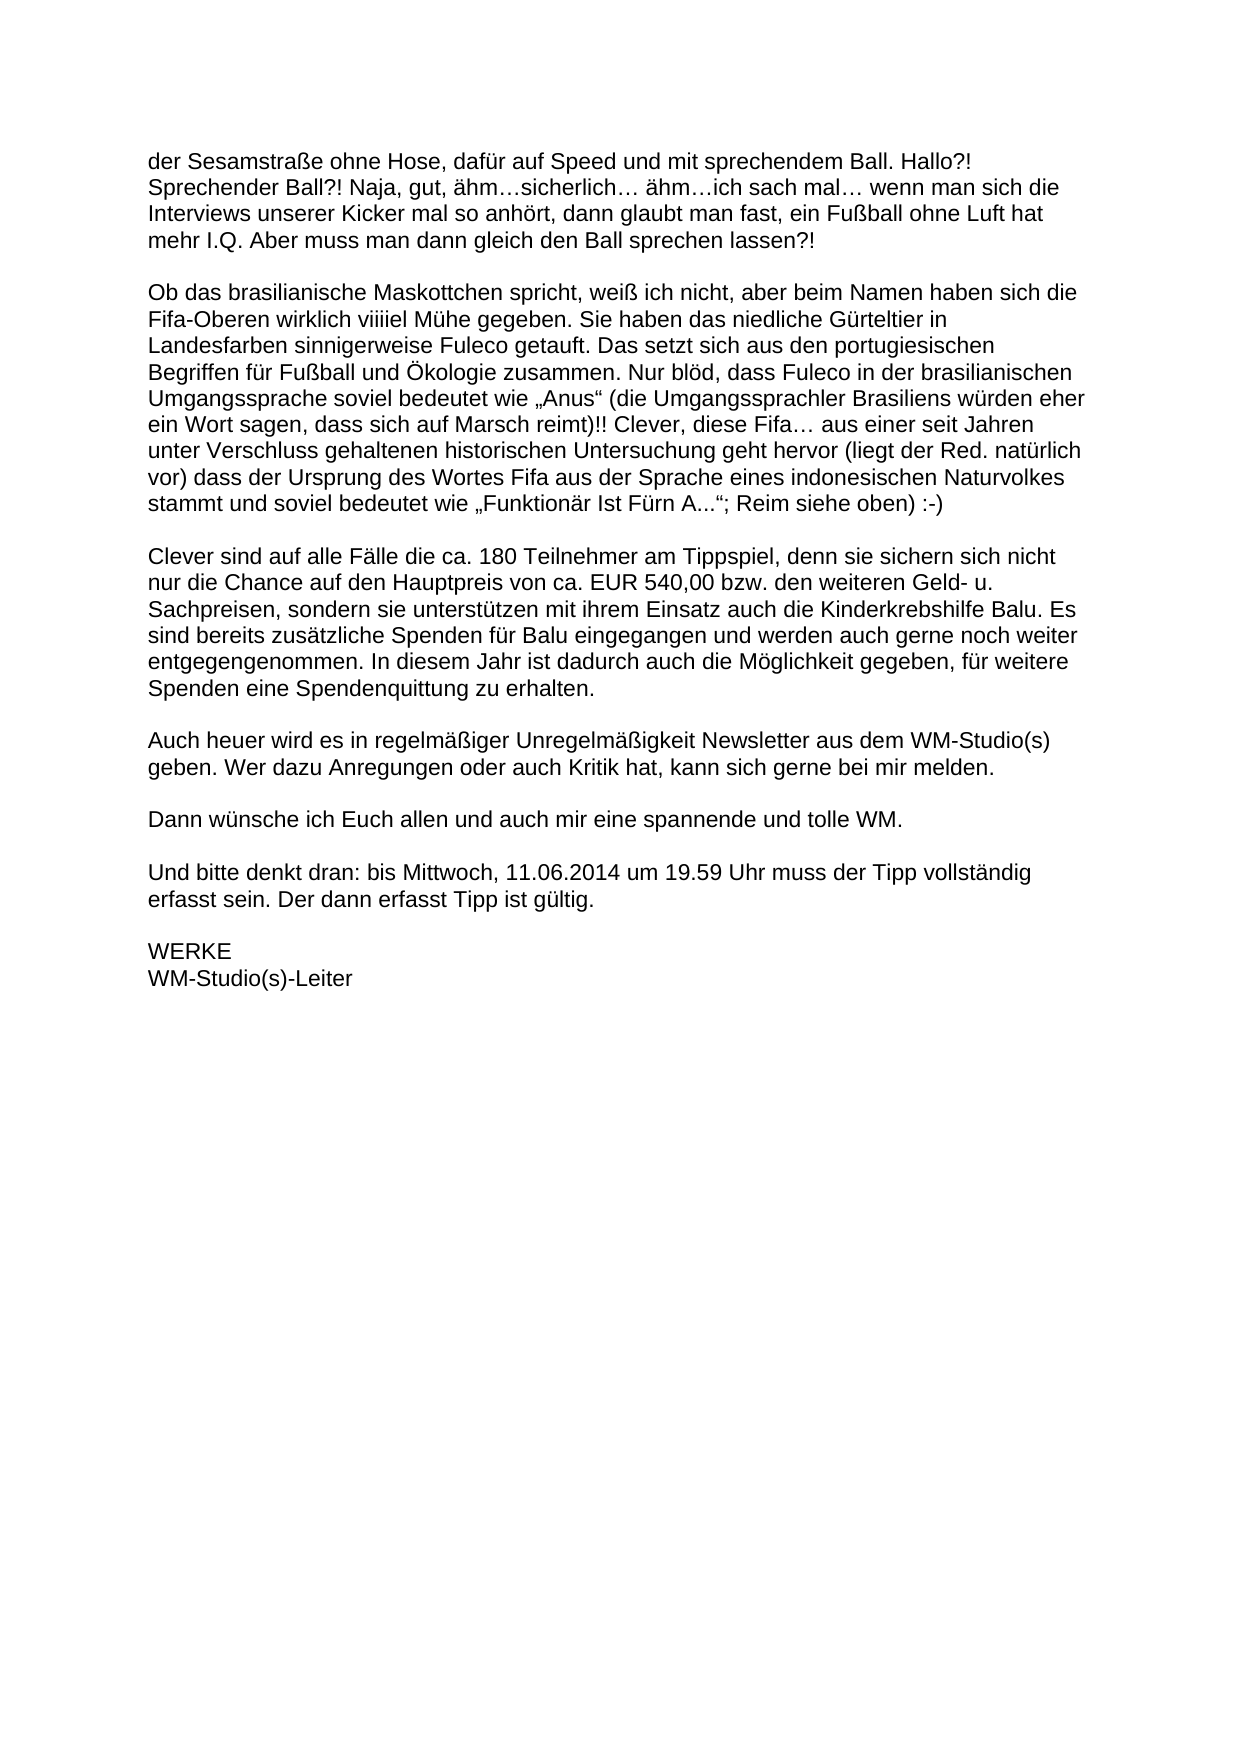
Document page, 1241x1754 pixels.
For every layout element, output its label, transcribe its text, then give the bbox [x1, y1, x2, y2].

text Clever sind auf alle Fälle die ca. 180 Teilnehmer am Tippspiel, denn sie sichern sich nicht nur die Chance auf den Hauptpreis von ca. EUR 540,00 bzw. den weiteren Geld- u. Sachpreisen, sondern sie unterstützen mit ihrem Einsatz auch die Kinderkrebshilfe Balu. Es sind bereits zusätzliche Spenden für Balu eingegangen und werden auch gerne noch weiter entgegengenommen. In diesem Jahr ist dadurch auch die Möglichkeit gegeben, für weitere Spenden eine Spendenquittung zu erhalten. [148, 543, 1093, 701]
text WM-Studio(s)-Leiter [148, 964, 1093, 991]
text WERKE [148, 938, 1093, 964]
text Und bitte denkt dran: bis Mittwoch, 11.06.2014 um 19.59 Uhr muss der Tipp vollständig erfasst sein. Der dann erfasst Tipp ist gültig. [148, 859, 1093, 912]
text Ob das brasilianische Maskottchen spricht, weiß ich nicht, aber beim Namen haben sich die Fifa-Oberen wirklich viiiiel Mühe gegeben. Sie haben das niedliche Gürteltier in Landesfarben sinnigerweise Fuleco getauft. Das setzt sich aus den portugiesischen Begriffen für Fußball und Ökologie zusammen. Nur blöd, dass Fuleco in der brasilianischen Umgangssprache soviel bedeutet wie „Anus“ (die Umgangssprachler Brasiliens würden eher ein Wort sagen, dass sich auf Marsch reimt)!! Clever, diese Fifa… aus einer seit Jahren unter Verschluss gehaltenen historischen Untersuchung geht hervor (liegt der Red. natürlich vor) dass der Ursprung des Wortes Fifa aus der Sprache eines indonesischen Naturvolkes stammt und soviel bedeutet wie „Funktionär Ist Fürn A...“; Reim siehe oben) :-) [148, 279, 1093, 517]
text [148, 148, 1093, 253]
text Dann wünsche ich Euch allen und auch mir eine spannende und tolle WM. [148, 806, 1093, 833]
text Auch heuer wird es in regelmäßiger Unregelmäßigkeit Newsletter aus dem WM-Studio(s) geben. Wer dazu Anregungen oder auch Kritik hat, kann sich gerne bei mir melden. [148, 727, 1093, 780]
